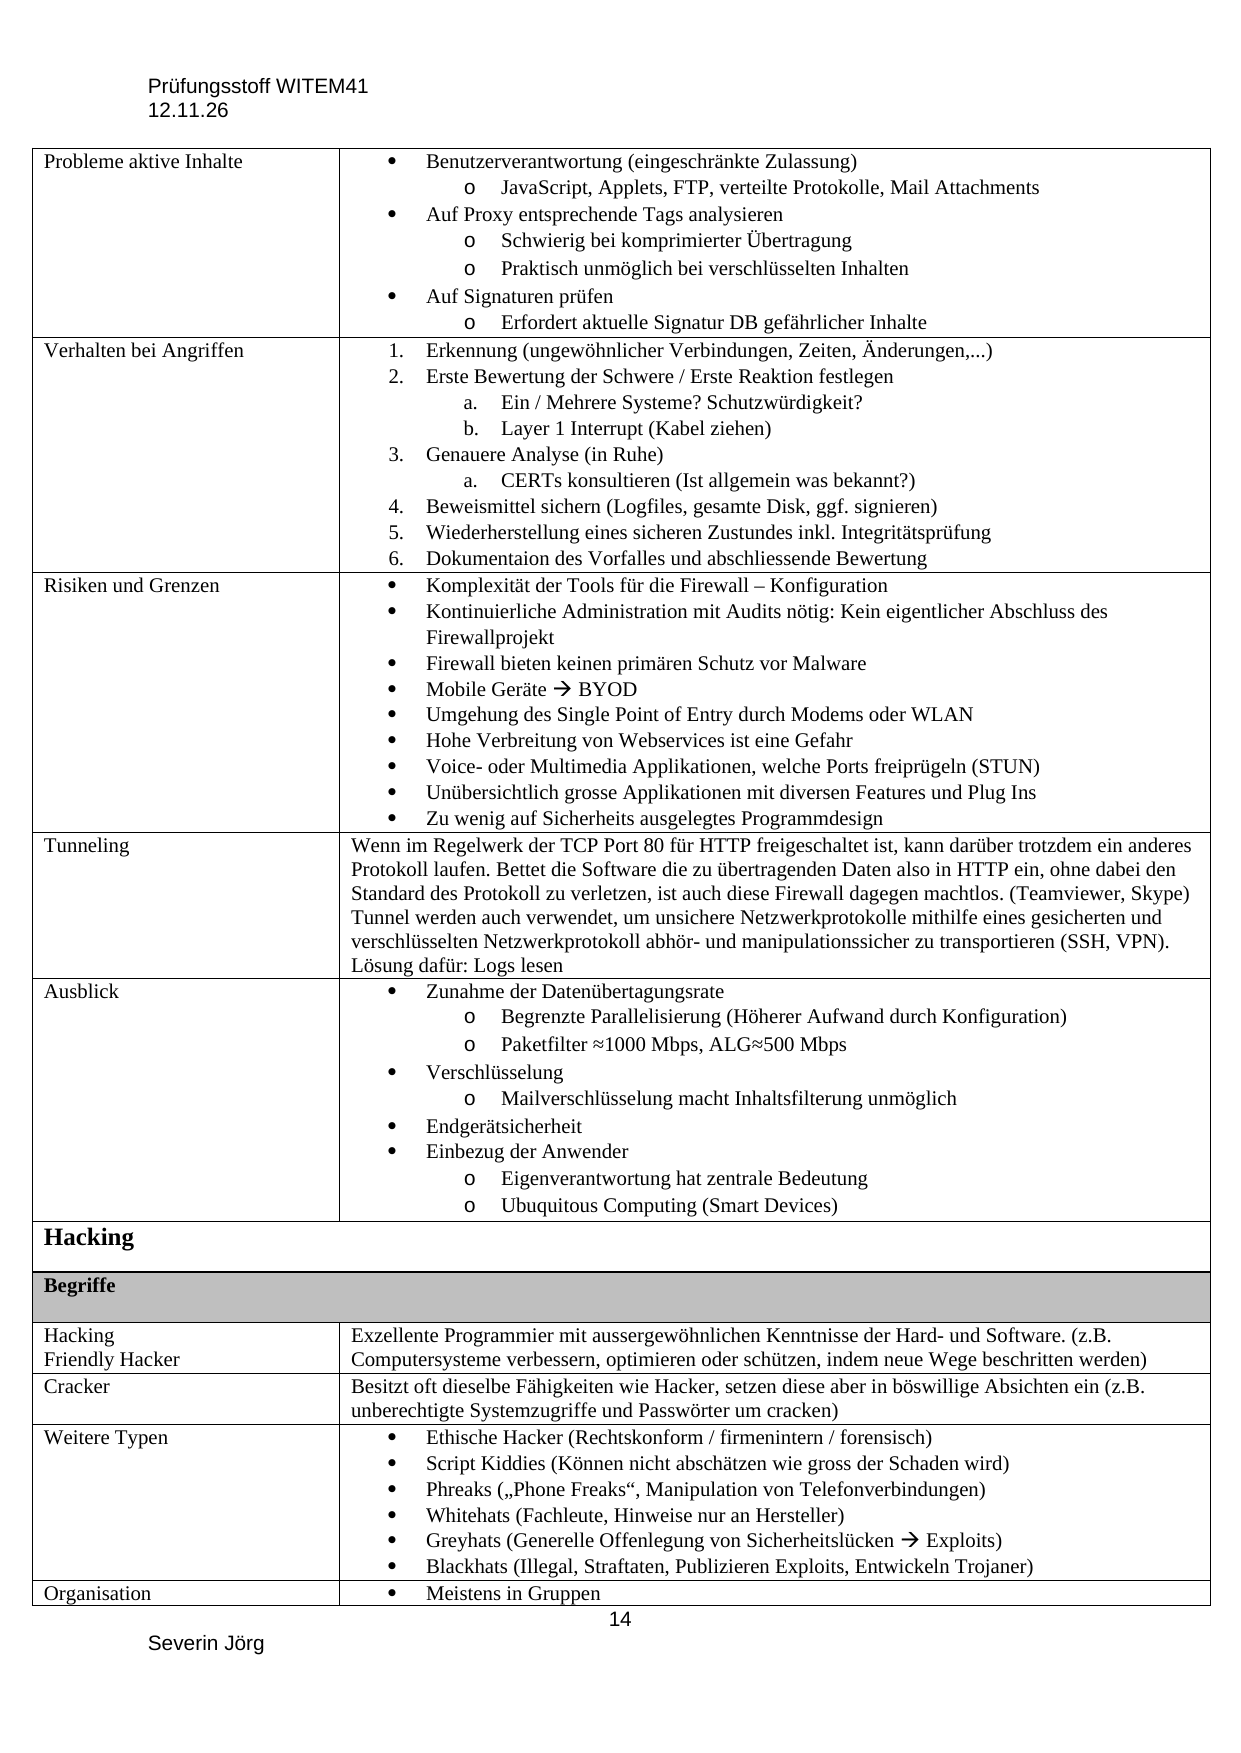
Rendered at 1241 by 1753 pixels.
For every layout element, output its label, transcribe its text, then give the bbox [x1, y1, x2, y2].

table_cell Erkennung (ungewöhnlicher Verbindungen, Zeiten, Änderungen,...) Erste Bewertung der Schwere / Erste Reaktion festlegen Ein / Mehrere Systeme? Schutzwürdigkeit? Layer 1 Interrupt (Kabel ziehen) Genauere Analyse (in Ruhe) CERTs konsultieren (Ist allgemein was bekannt?) Beweismittel sichern (Logfiles, gesamte Disk, ggf. signieren) Wiederherstellung eines sicheren Zustundes inkl. Integritätsprüfung Dokumentaion des Vorfalles und abschliessende Bewertung [340, 338, 1210, 572]
table_cell Cracker [33, 1374, 339, 1424]
table_cell Weitere Typen [33, 1425, 339, 1580]
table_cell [340, 1581, 1210, 1605]
table_cell Verhalten bei Angriffen [33, 338, 339, 572]
table_cell Risiken und Grenzen [33, 573, 339, 832]
table_cell Hacking [33, 1222, 1210, 1271]
table_cell Probleme aktive Inhalte [33, 149, 339, 337]
table_cell Ausblick [33, 979, 339, 1221]
table_cell Hacking Friendly Hacker [33, 1323, 339, 1373]
table_cell Benutzerverantwortung (eingeschränkte Zulassung) JavaScript, Applets, FTP, verteilte Protokolle, Mail Attachments Auf Proxy entsprechende Tags analysieren Schwierig bei komprimierter Übertragung Praktisch unmöglich bei verschlüsselten Inhalten Auf Signaturen prüfen Erfordert aktuelle Signatur DB gefährlicher Inhalte [340, 149, 1210, 337]
table_cell Besitzt oft dieselbe Fähigkeiten wie Hacker, setzen diese aber in böswillige Absichten ein (z.B. unberechtigte Systemzugriffe und Passwörter um cracken) [340, 1374, 1210, 1424]
table_cell Begriffe [33, 1273, 1210, 1322]
table_cell Komplexität der Tools für die Firewall – Konfiguration Kontinuierliche Administration mit Audits nötig: Kein eigentlicher Abschluss des Firewallprojekt Firewall bieten keinen primären Schutz vor Malware Mobile Geräte BYOD Umgehung des Single Point of Entry durch Modems oder WLAN Hohe Verbreitung von Webservices ist eine Gefahr Voice- oder Multimedia Applikationen, welche Ports freiprügeln (STUN) Unübersichtlich grosse Applikationen mit diversen Features und Plug Ins Zu wenig auf Sicherheits ausgelegtes Programmdesign [340, 573, 1210, 832]
table_cell Tunneling [33, 833, 339, 977]
table_cell Wenn im Regelwerk der TCP Port 80 für HTTP freigeschaltet ist, kann darüber trotzdem ein anderes Protokoll laufen. Bettet die Software die zu übertragenden Daten also in HTTP ein, ohne dabei den Standard des Protokoll zu verletzen, ist auch diese Firewall dagegen machtlos. (Teamviewer, Skype) Tunnel werden auch verwendet, um unsichere Netzwerkprotokolle mithilfe eines gesicherten und verschlüsselten Netzwerkprotokoll abhör- und manipulationssicher zu transportieren (SSH, VPN). Lösung dafür: Logs lesen [340, 833, 1210, 977]
table_cell Ethische Hacker (Rechtskonform / firmenintern / forensisch) Script Kiddies (Können nicht abschätzen wie gross der Schaden wird) Phreaks („Phone Freaks“, Manipulation von Telefonverbindungen) Whitehats (Fachleute, Hinweise nur an Hersteller) Greyhats (Generelle Offenlegung von Sicherheitslücken Exploits) Blackhats (Illegal, Straftaten, Publizieren Exploits, Entwickeln Trojaner) [340, 1425, 1210, 1580]
table_cell Organisation [33, 1581, 339, 1605]
table_cell Zunahme der Datenübertagungsrate Begrenzte Parallelisierung (Höherer Aufwand durch Konfiguration) Paketfilter ≈1000 Mbps, ALG≈500 Mbps Verschlüsselung Mailverschlüsselung macht Inhaltsfilterung unmöglich Endgerätsicherheit Einbezug der Anwender Eigenverantwortung hat zentrale Bedeutung Ubuquitous Computing (Smart Devices) [340, 979, 1210, 1221]
table_cell Exzellente Programmier mit aussergewöhnlichen Kenntnisse der Hard- und Software. (z.B. Computersysteme verbessern, optimieren oder schützen, indem neue Wege beschritten werden) [340, 1323, 1210, 1373]
